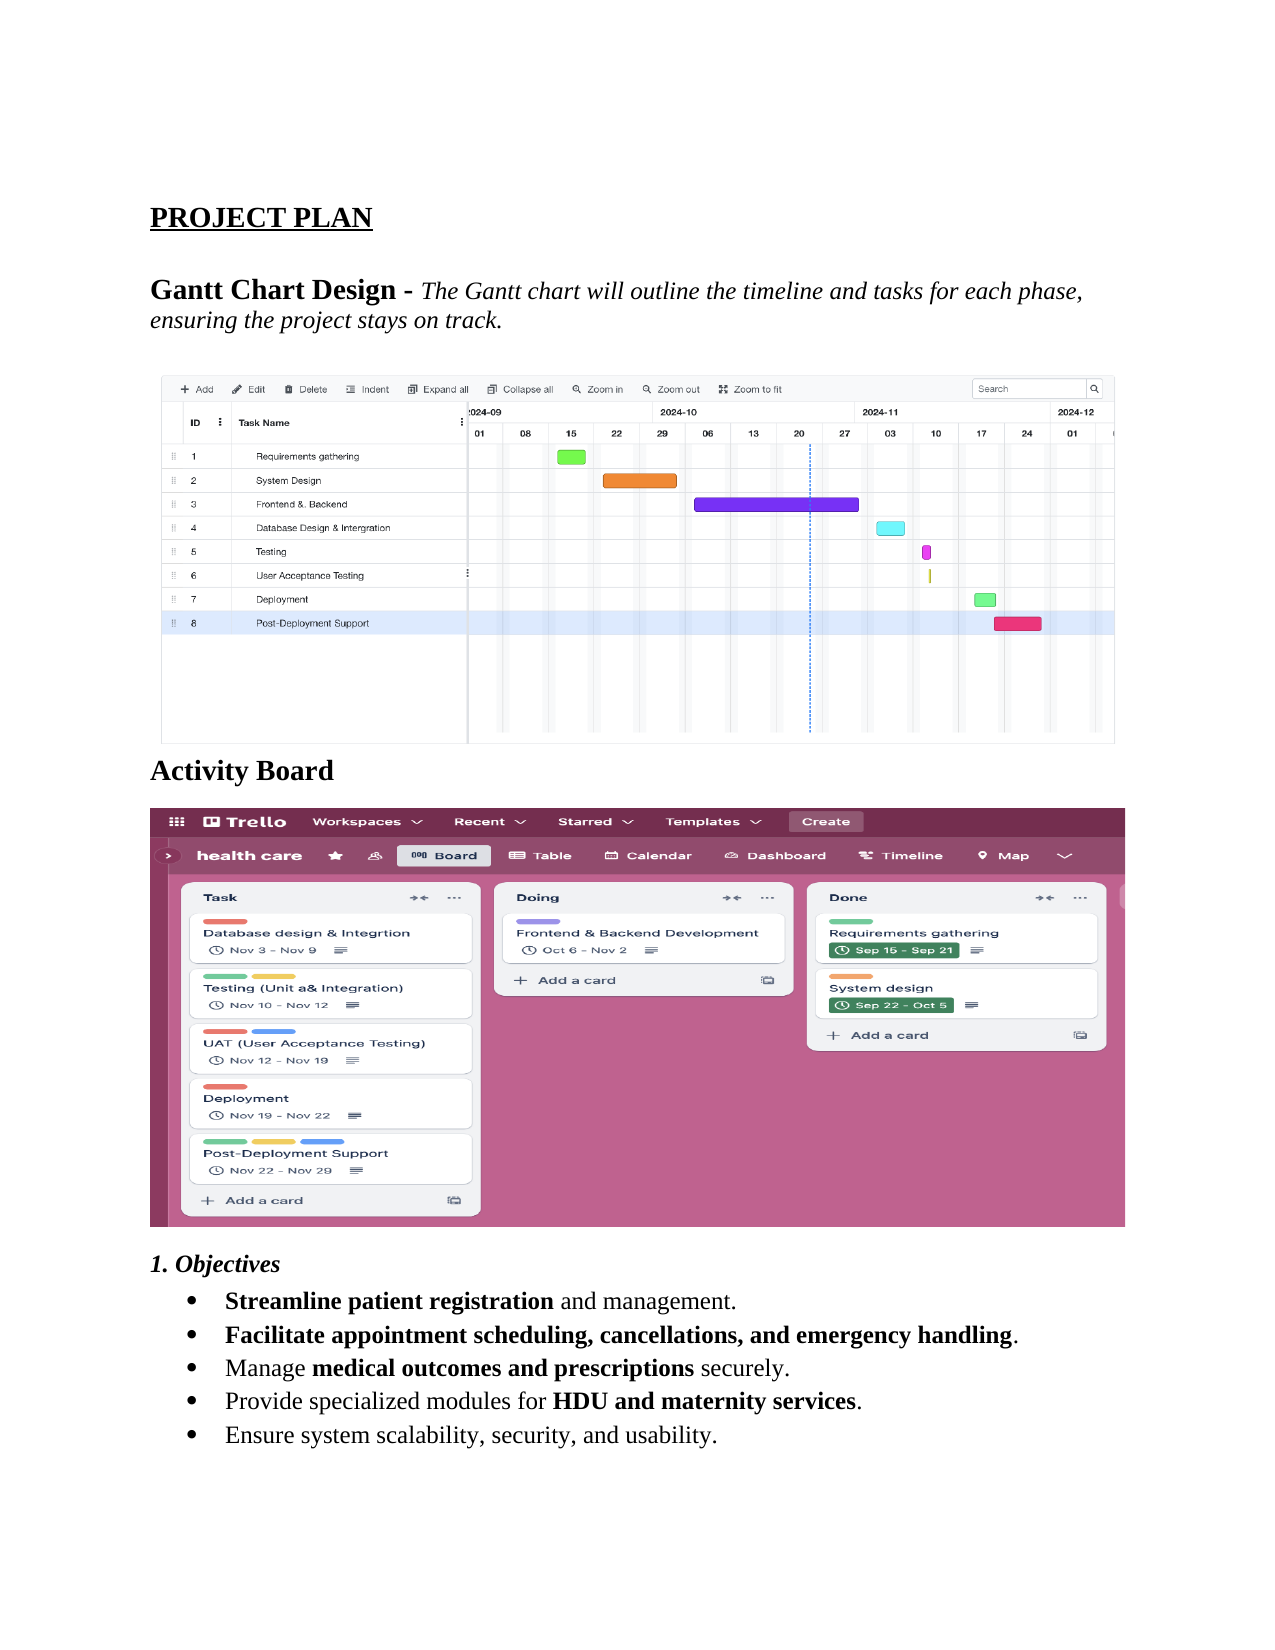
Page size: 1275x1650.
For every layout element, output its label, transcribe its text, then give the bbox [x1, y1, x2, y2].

text PROJECT PLAN [150, 200, 1125, 233]
picture [150, 367, 1125, 748]
picture [150, 808, 1125, 1227]
text Activity Board [150, 748, 1125, 786]
list Provide specialized modules for HDU and maternity services. [187, 1386, 1125, 1415]
list Ensure system scalability, security, and usability. [187, 1420, 1125, 1448]
subtitle Gantt Chart Design - The Gantt chart will outline the timeline and tasks for each phase, ensuring the project stays on track. [150, 272, 1125, 334]
list Manage medical outcomes and prescriptions securely. [187, 1353, 1125, 1382]
list Facilitate appointment scheduling, cancellations, and emergency handling. [187, 1320, 1125, 1348]
subtitle 1. Objectives [150, 1249, 1125, 1278]
list Streamline patient registration and management. [187, 1286, 1125, 1315]
